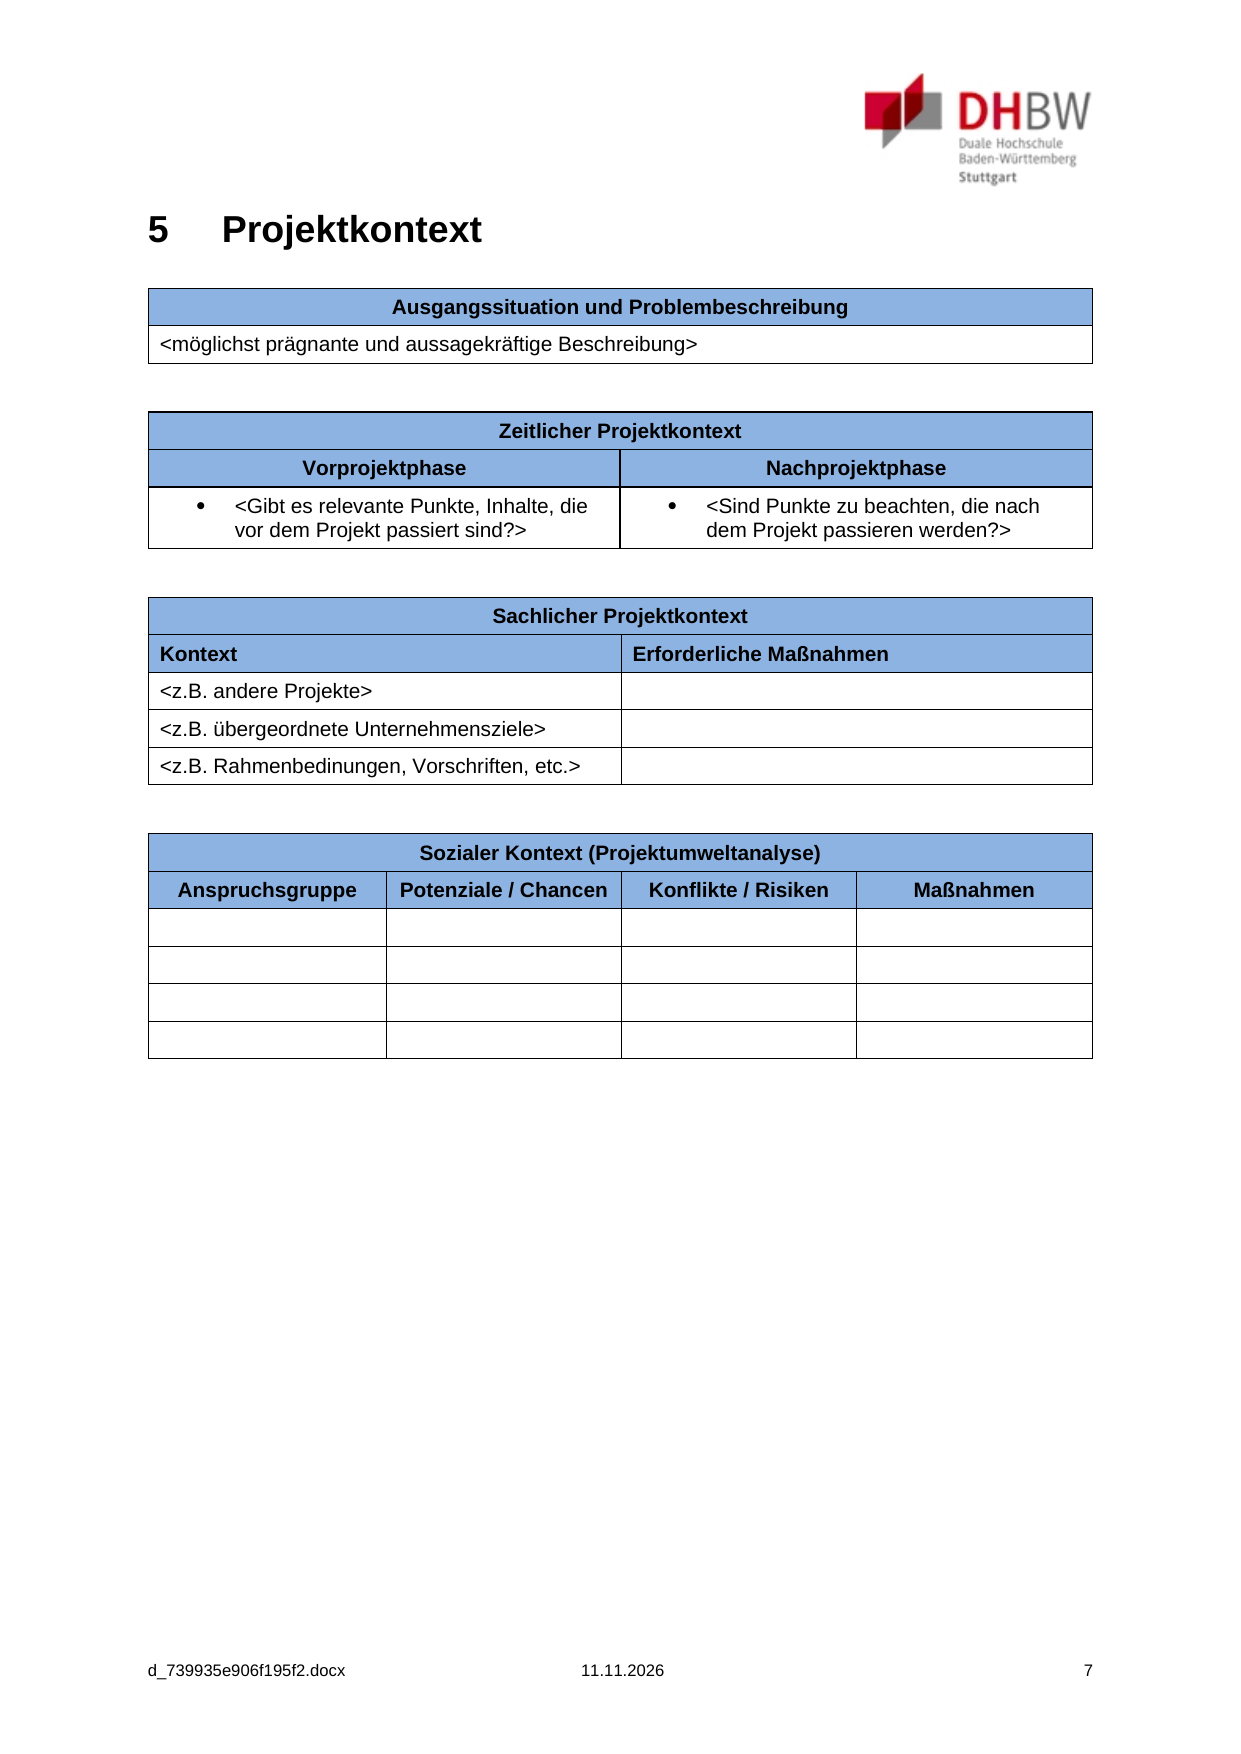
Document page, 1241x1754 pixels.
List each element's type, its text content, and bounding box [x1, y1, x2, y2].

table_cell Maßnahmen [857, 872, 1092, 908]
table_cell [387, 909, 621, 946]
table_header Sozialer Kontext (Projektumweltanalyse) [149, 834, 1092, 871]
table_cell [622, 984, 856, 1021]
picture [864, 73, 1093, 188]
table_header Zeitlicher Projektkontext [149, 413, 1092, 449]
table_cell [622, 909, 856, 946]
table_cell <z.B. Rahmenbedinungen, Vorschriften, etc.> [149, 748, 621, 784]
table_cell [149, 1022, 386, 1058]
table_cell Potenziale / Chancen [387, 872, 621, 908]
table_cell Vorprojektphase [149, 450, 619, 486]
table_cell <möglichst prägnante und aussagekräftige Beschreibung> [149, 326, 1092, 362]
table_cell [857, 1022, 1092, 1058]
table_cell [622, 673, 1092, 709]
table_cell [622, 947, 856, 983]
table_cell Erforderliche Maßnahmen [622, 635, 1092, 672]
table_cell Nachprojektphase [621, 450, 1092, 486]
table_cell [857, 947, 1092, 983]
table_header Sachlicher Projektkontext [149, 598, 1092, 634]
table_cell [622, 710, 1092, 747]
table_cell <Sind Punkte zu beachten, die nach dem Projekt passieren werden?> [621, 488, 1092, 548]
table_cell Anspruchsgruppe [149, 872, 386, 908]
table_cell Kontext [149, 635, 621, 672]
table_cell [857, 984, 1092, 1021]
table_cell <z.B. übergeordnete Unternehmensziele> [149, 710, 621, 747]
table_cell <Gibt es relevante Punkte, Inhalte, die vor dem Projekt passiert sind?> [149, 488, 619, 548]
table_cell [622, 1022, 856, 1058]
subtitle Projektkontext [148, 207, 1092, 250]
table_cell [387, 947, 621, 983]
table_cell <z.B. andere Projekte> [149, 673, 621, 709]
table_cell [149, 947, 386, 983]
table_cell [387, 1022, 621, 1058]
table_cell [387, 984, 621, 1021]
table_cell [149, 984, 386, 1021]
table_cell [149, 909, 386, 946]
table_cell Konflikte / Risiken [622, 872, 856, 908]
table_cell [622, 748, 1092, 784]
table_cell [857, 909, 1092, 946]
table_header Ausgangssituation und Problembeschreibung [149, 289, 1092, 325]
